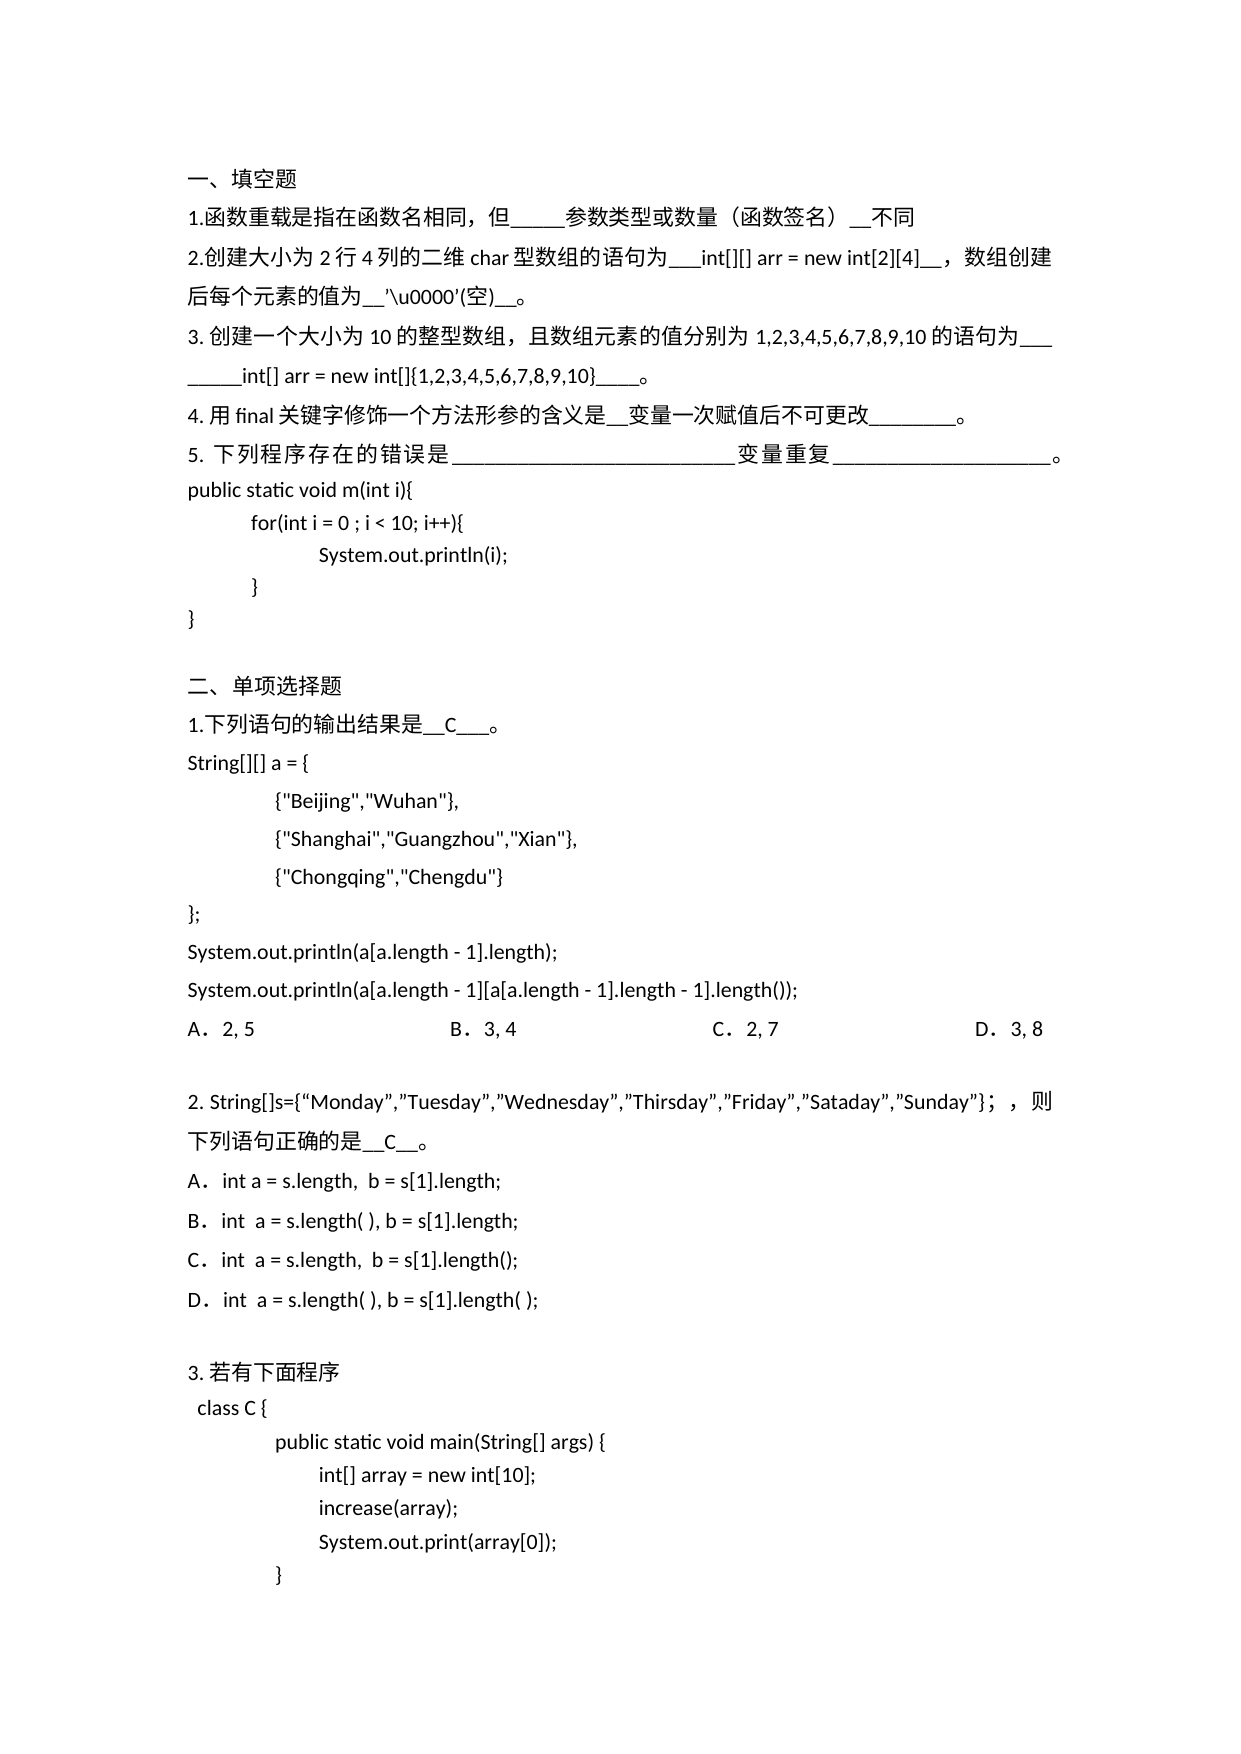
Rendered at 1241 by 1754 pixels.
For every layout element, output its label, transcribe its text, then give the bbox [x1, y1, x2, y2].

list System.out.println(i); [187, 541, 1053, 568]
list C．int a = s.length, b = s[1].length(); [187, 1242, 1053, 1274]
text {"Beijing","Wuhan"}, [187, 784, 1053, 817]
text System.out.println(a[a.length - 1].length); [187, 936, 1053, 968]
list A．2, 5 B．3, 4 C．2, 7 D．3, 8 [187, 1011, 1053, 1043]
list } [187, 605, 1053, 632]
list increase(array); [187, 1494, 1053, 1521]
text {"Chongqing","Chengdu"} [187, 860, 1053, 892]
list } [187, 573, 1053, 600]
list 5. 下列程序存在的错误是__________________________变量重复____________________。public static void m(int i){ [187, 437, 1053, 502]
list 2. String[]s={“Monday”,”Tuesday”,”Wednesday”,”Thirsday”,”Friday”,”Sataday”,”Sunday”}；，则下列语句正确的是__C__。 [187, 1084, 1053, 1155]
list class C { [187, 1394, 1053, 1421]
list 单项选择题 [187, 669, 1053, 701]
list 一、填空题 [187, 162, 1053, 194]
list for(int i = 0 ; i < 10; i++){ [187, 509, 1053, 536]
text String[][] a = { [187, 746, 1053, 779]
list D．int a = s.length( ), b = s[1].length( ); [187, 1282, 1053, 1314]
text }; [187, 898, 1053, 930]
text System.out.println(a[a.length - 1][a[a.length - 1].length - 1].length()); [187, 973, 1053, 1006]
list int[] array = new int[10]; [187, 1461, 1053, 1488]
list 2.创建大小为2行4列的二维char型数组的语句为___int[][] arr = new int[2][4]__，数组创建后每个元素的值为__’\u0000’(空)__。 [187, 239, 1053, 311]
list System.out.print(array[0]); [187, 1528, 1053, 1554]
list 4. 用final关键字修饰一个方法形参的含义是__变量一次赋值后不可更改________。 [187, 398, 1053, 429]
list B．int a = s.length( ), b = s[1].length; [187, 1203, 1053, 1234]
list public static void main(String[] args) { [187, 1428, 1053, 1454]
list 1.下列语句的输出结果是__C___。 [187, 707, 1053, 738]
list 1.函数重载是指在函数名相同，但_____参数类型或数量（函数签名）__不同 [187, 200, 1053, 232]
text {"Shanghai","Guangzhou","Xian"}, [187, 822, 1053, 854]
list A．int a = s.length, b = s[1].length; [187, 1163, 1053, 1195]
list 3. 若有下面程序 [187, 1355, 1053, 1387]
list 3. 创建一个大小为10的整型数组，且数组元素的值分别为1,2,3,4,5,6,7,8,9,10的语句为________int[] arr = new int[]{1,2,3,4,5,6,7,8,9,10}____。 [187, 319, 1053, 390]
list } [187, 1561, 1053, 1588]
